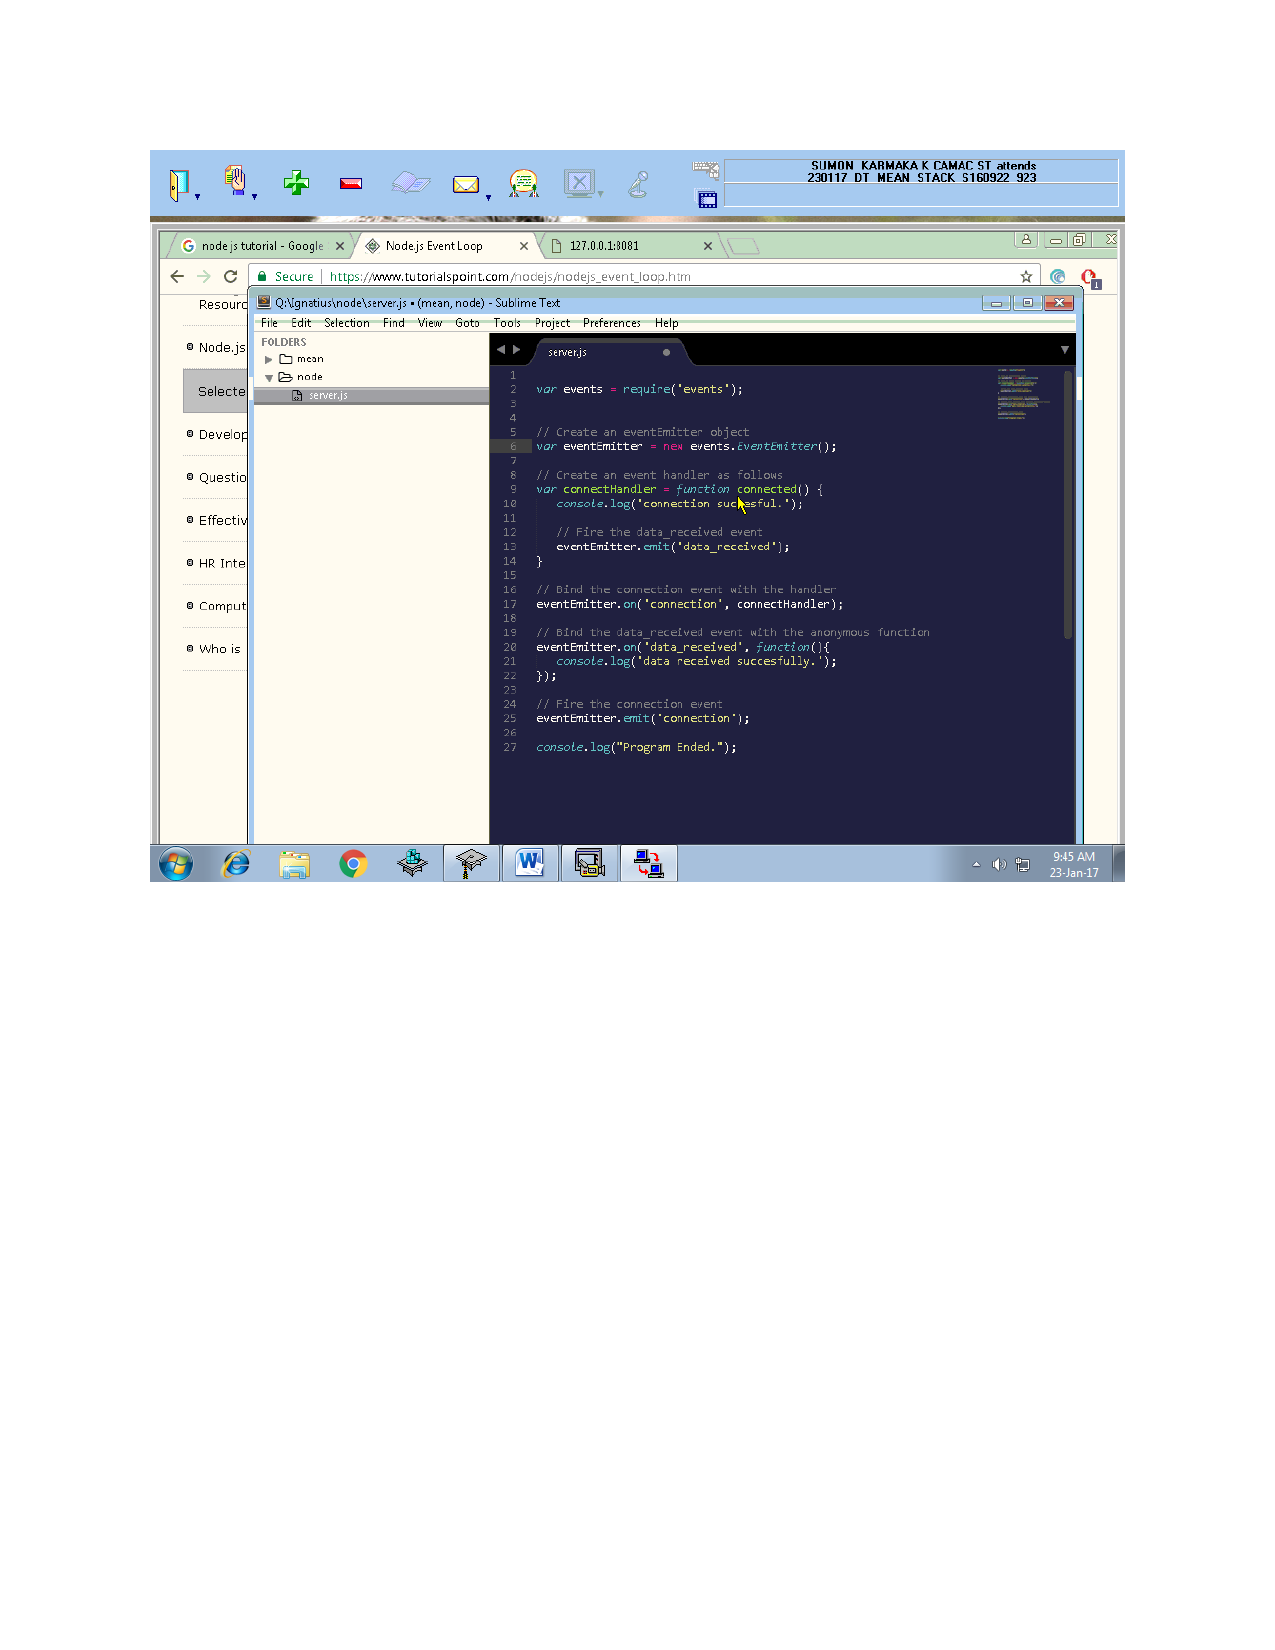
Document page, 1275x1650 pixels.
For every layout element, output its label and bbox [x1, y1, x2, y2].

picture [150, 150, 1125, 882]
